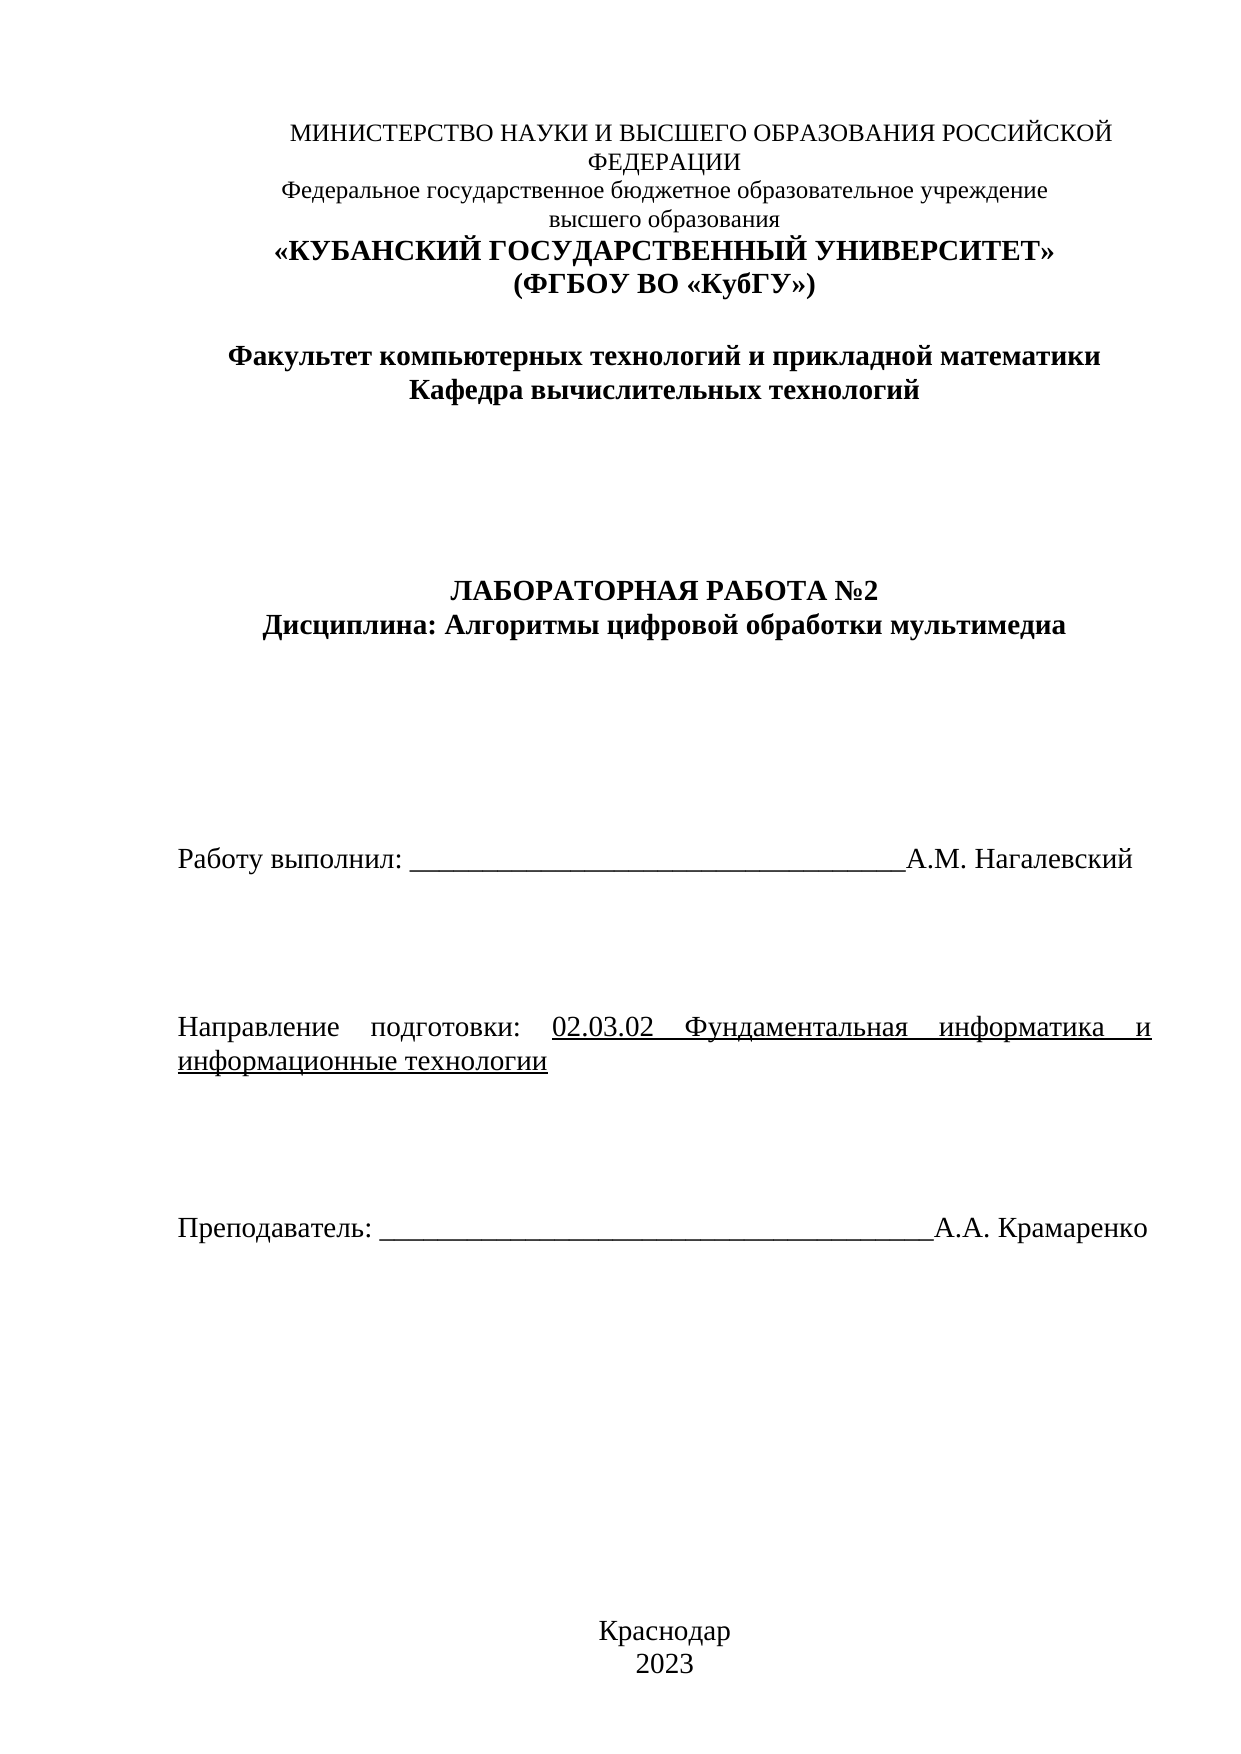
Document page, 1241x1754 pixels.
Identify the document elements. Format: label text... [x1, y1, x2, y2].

text высшего образования [177, 204, 1152, 233]
text (ФГБОУ ВО «КубГУ») [177, 267, 1152, 300]
text «КУБАНСКИЙ ГОСУДАРСТВЕННЫЙ УНИВЕРСИТЕТ» [177, 233, 1152, 267]
text ЛАБОРАТОРНАЯ РАБОТА №2 [177, 573, 1152, 607]
text Направление подготовки: 02.03.02 Фундаментальная информатика и информационные технологии [177, 1009, 1152, 1076]
text Кафедра вычислительных технологий [177, 372, 1152, 406]
text Факультет компьютерных технологий и прикладной математики [177, 338, 1152, 372]
text Федеральное государственное бюджетное образовательное учреждение [177, 176, 1152, 204]
text Преподаватель: ______________________________________А.А. Крамаренко [177, 1211, 1152, 1244]
text Дисциплина: Алгоритмы цифровой обработки мультимедиа [177, 607, 1152, 640]
text Работу выполнил: __________________________________А.М. Нагалевский [177, 842, 1152, 875]
text Министерство науки и высшего образования Российской Федерации [177, 118, 1152, 176]
